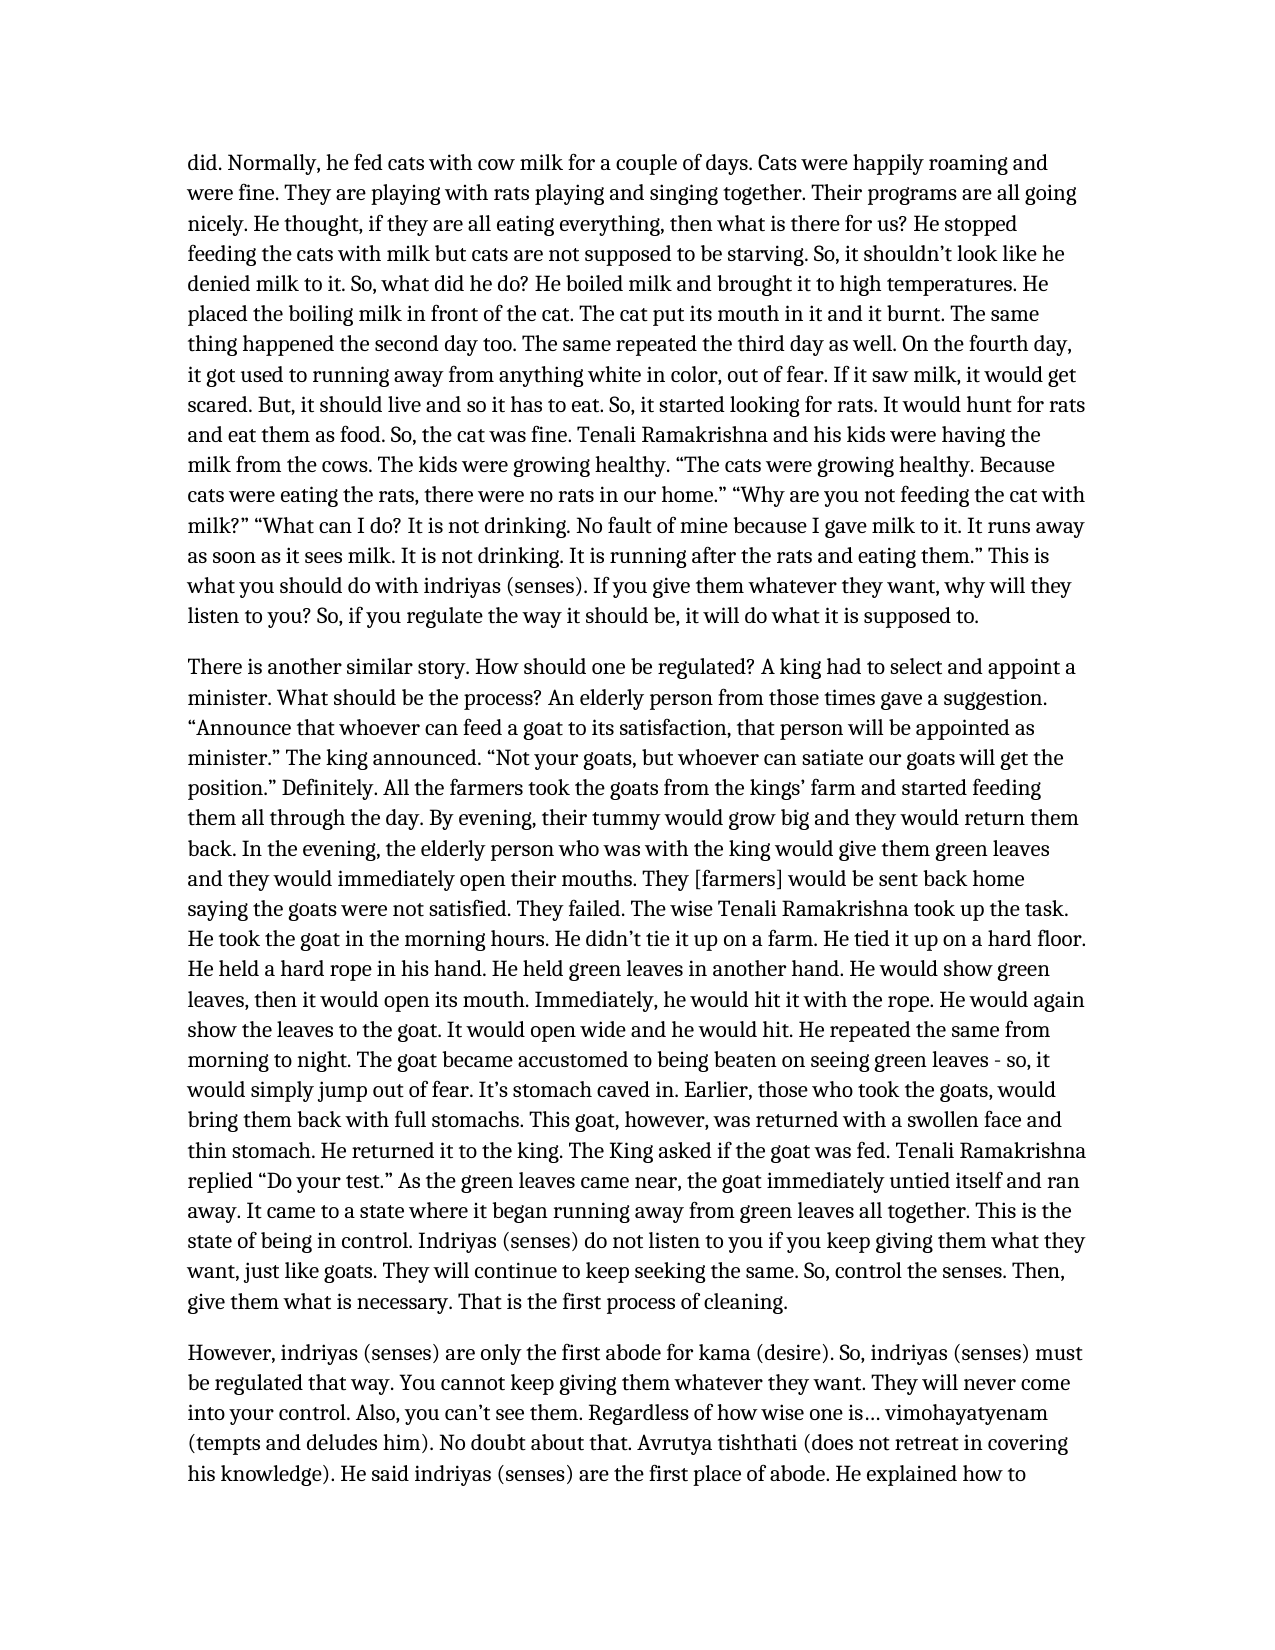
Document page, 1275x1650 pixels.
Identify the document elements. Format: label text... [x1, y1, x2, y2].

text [187, 150, 1087, 629]
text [187, 1339, 1087, 1487]
text There is another similar story. How should one be regulated? A king had to select and appoint a minister. What should be the process? An elderly person from those times gave a suggestion. “Announce that whoever can feed a goat to its satisfaction, that person will be appointed as minister.” The king announced. “Not your goats, but whoever can satiate our goats will get the position.” Definitely. All the farmers took the goats from the kings’ farm and started feeding them all through the day. By evening, their tummy would grow big and they would return them back. In the evening, the elderly person who was with the king would give them green leaves and they would immediately open their mouths. They [farmers] would be sent back home saying the goats were not satisfied. They failed. The wise Tenali Ramakrishna took up the task. He took the goat in the morning hours. He didn’t tie it up on a farm. He tied it up on a hard floor. He held a hard rope in his hand. He held green leaves in another hand. He would show green leaves, then it would open its mouth. Immediately, he would hit it with the rope. He would again show the leaves to the goat. It would open wide and he would hit. He repeated the same from morning to night. The goat became accustomed to being beaten on seeing green leaves - so, it would simply jump out of fear. It’s stomach caved in. Earlier, those who took the goats, would bring them back with full stomachs. This goat, however, was returned with a swollen face and thin stomach. He returned it to the king. The King asked if the goat was fed. Tenali Ramakrishna replied “Do your test.” As the green leaves came near, the goat immediately untied itself and ran away. It came to a state where it began running away from green leaves all together. This is the state of being in control. Indriyas (senses) do not listen to you if you keep giving them what they want, just like goats. They will continue to keep seeking the same. So, control the senses. Then, give them what is necessary. That is the first process of cleaning. [187, 654, 1087, 1315]
